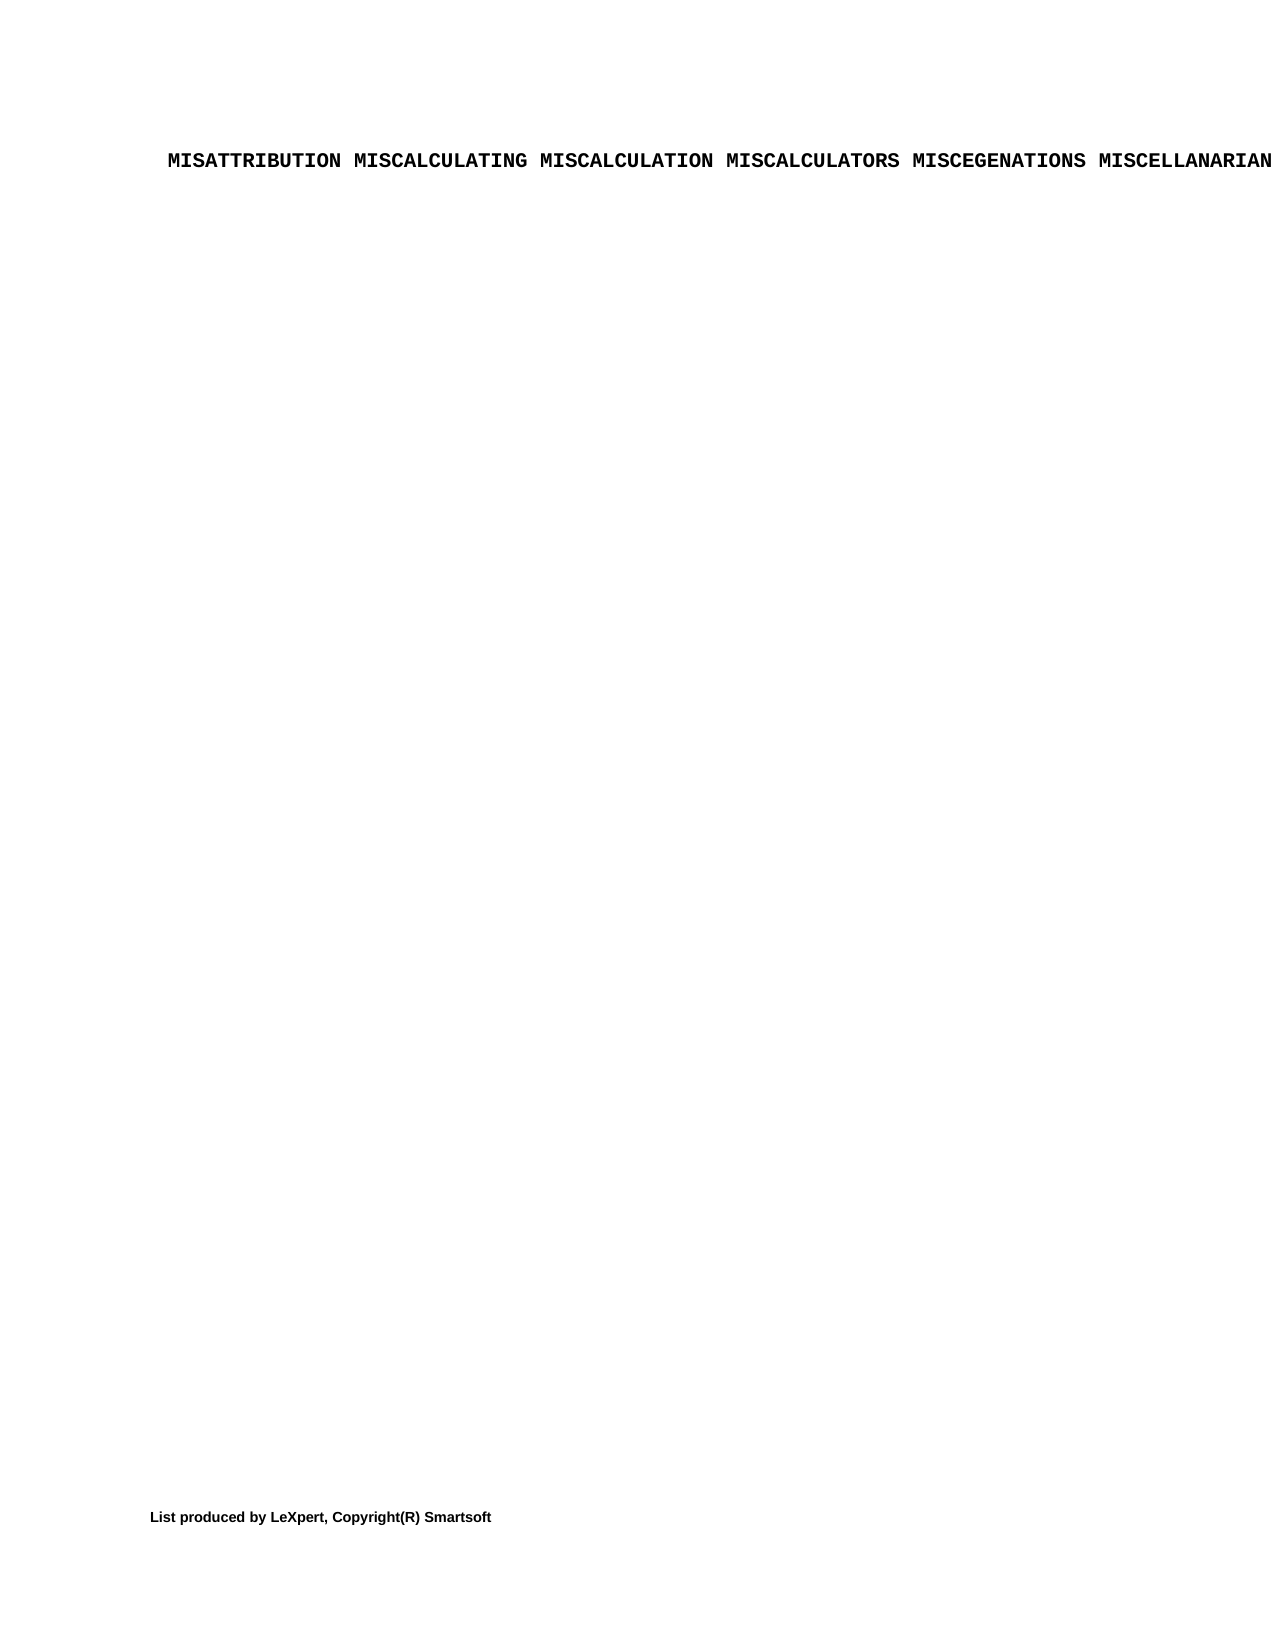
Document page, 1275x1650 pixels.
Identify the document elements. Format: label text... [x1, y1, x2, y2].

text List produced by LeXpert, Copyright(R) Smartsoft [150, 1509, 1096, 1526]
